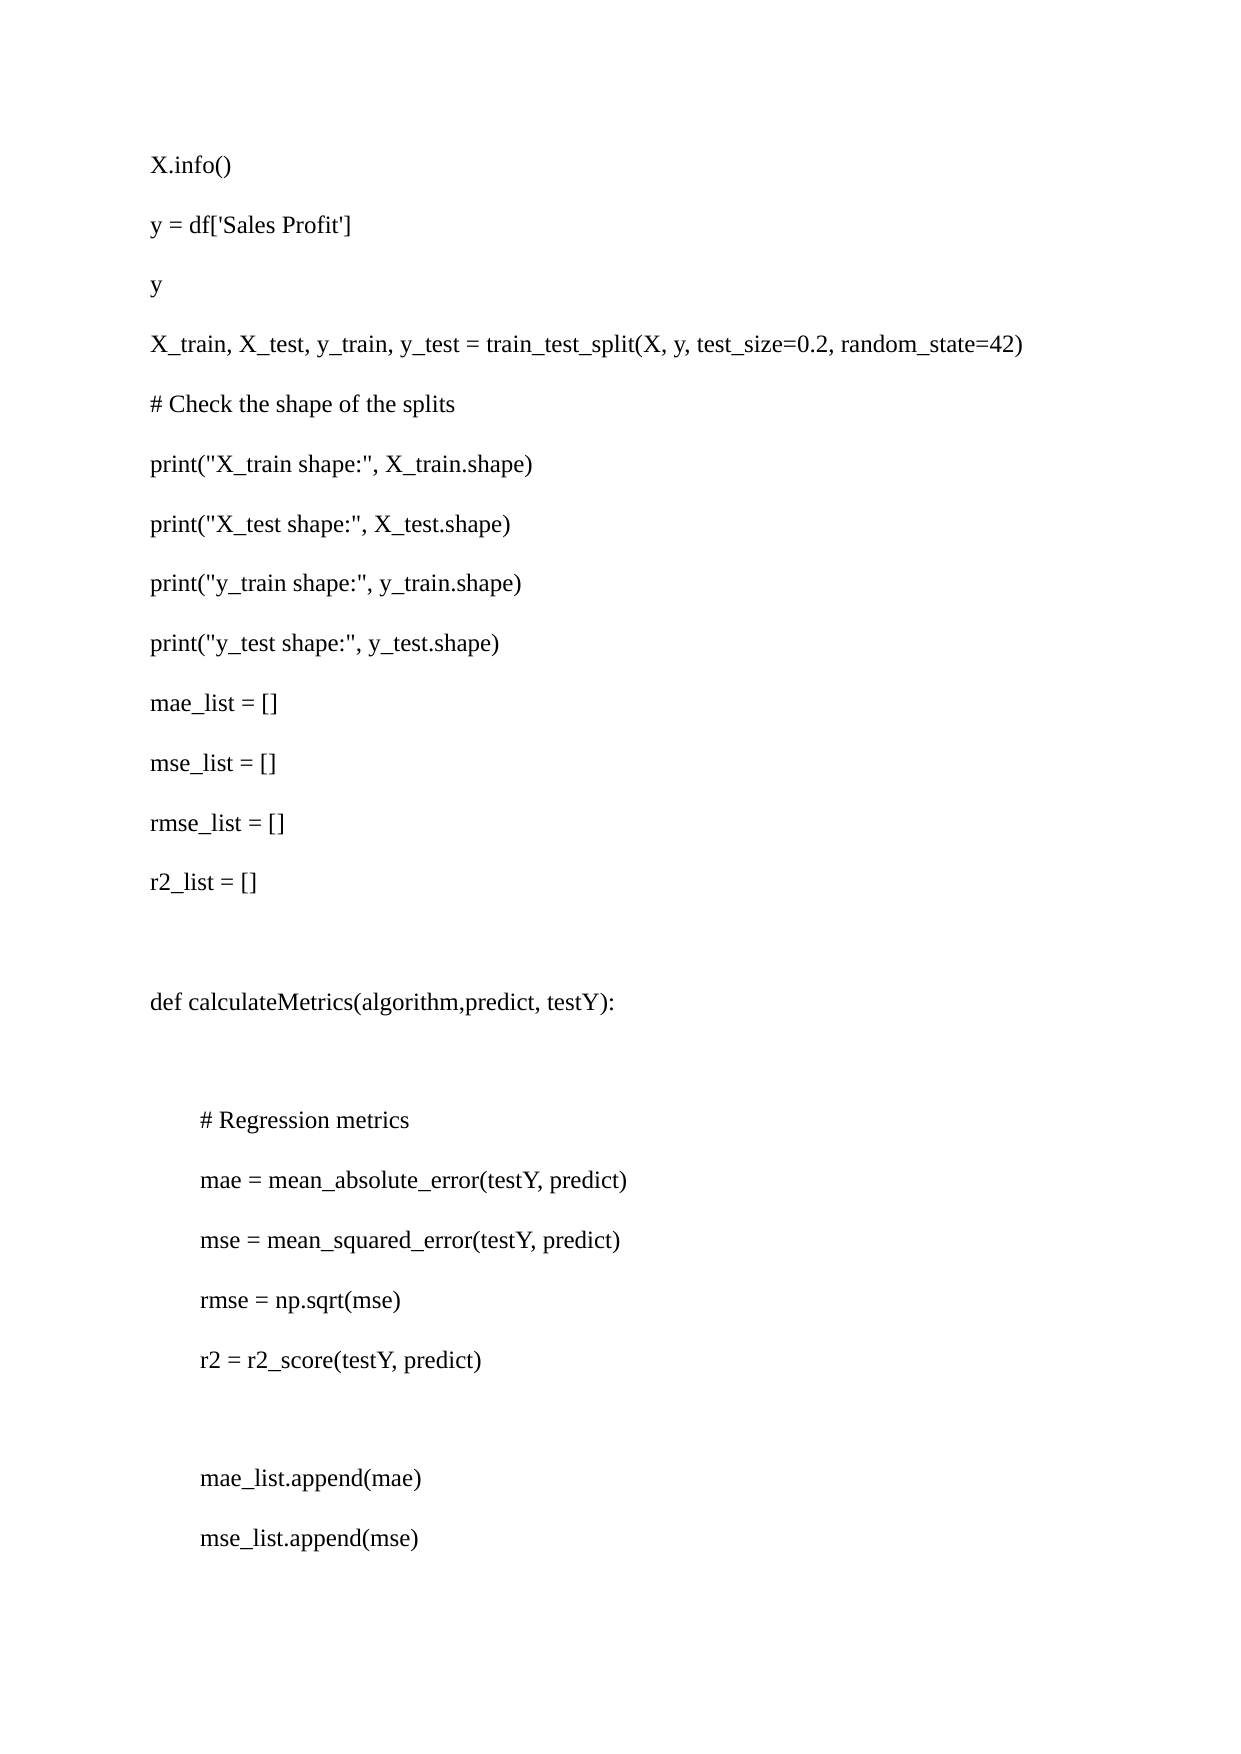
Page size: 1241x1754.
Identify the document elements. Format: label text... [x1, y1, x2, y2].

text print("y_train shape:", y_train.shape) [150, 568, 1090, 597]
text print("y_test shape:", y_test.shape) [150, 628, 1090, 657]
text X_train, X_test, y_train, y_test = train_test_split(X, y, test_size=0.2, random_state=42) [150, 329, 1090, 358]
text mse_list = [] [150, 748, 1090, 777]
text rmse = np.sqrt(mse) [150, 1285, 1090, 1314]
text mae_list.append(mae) [150, 1463, 1090, 1492]
text print("X_train shape:", X_train.shape) [150, 449, 1090, 478]
text print("X_test shape:", X_test.shape) [150, 509, 1090, 537]
text def calculateMetrics(algorithm,predict, testY): [150, 987, 1090, 1016]
text r2 = r2_score(testY, predict) [150, 1345, 1090, 1373]
text y [150, 269, 1090, 298]
text mae_list = [] [150, 688, 1090, 717]
text rmse_list = [] [150, 808, 1090, 836]
text # Regression metrics [150, 1106, 1090, 1134]
text # Check the shape of the splits [150, 389, 1090, 418]
text X.info() [150, 150, 1090, 179]
text mse = mean_squared_error(testY, predict) [150, 1225, 1090, 1254]
text r2_list = [] [150, 867, 1090, 896]
text mse_list.append(mse) [150, 1523, 1090, 1552]
text y = df['Sales Profit'] [150, 210, 1090, 238]
text mae = mean_absolute_error(testY, predict) [150, 1165, 1090, 1194]
